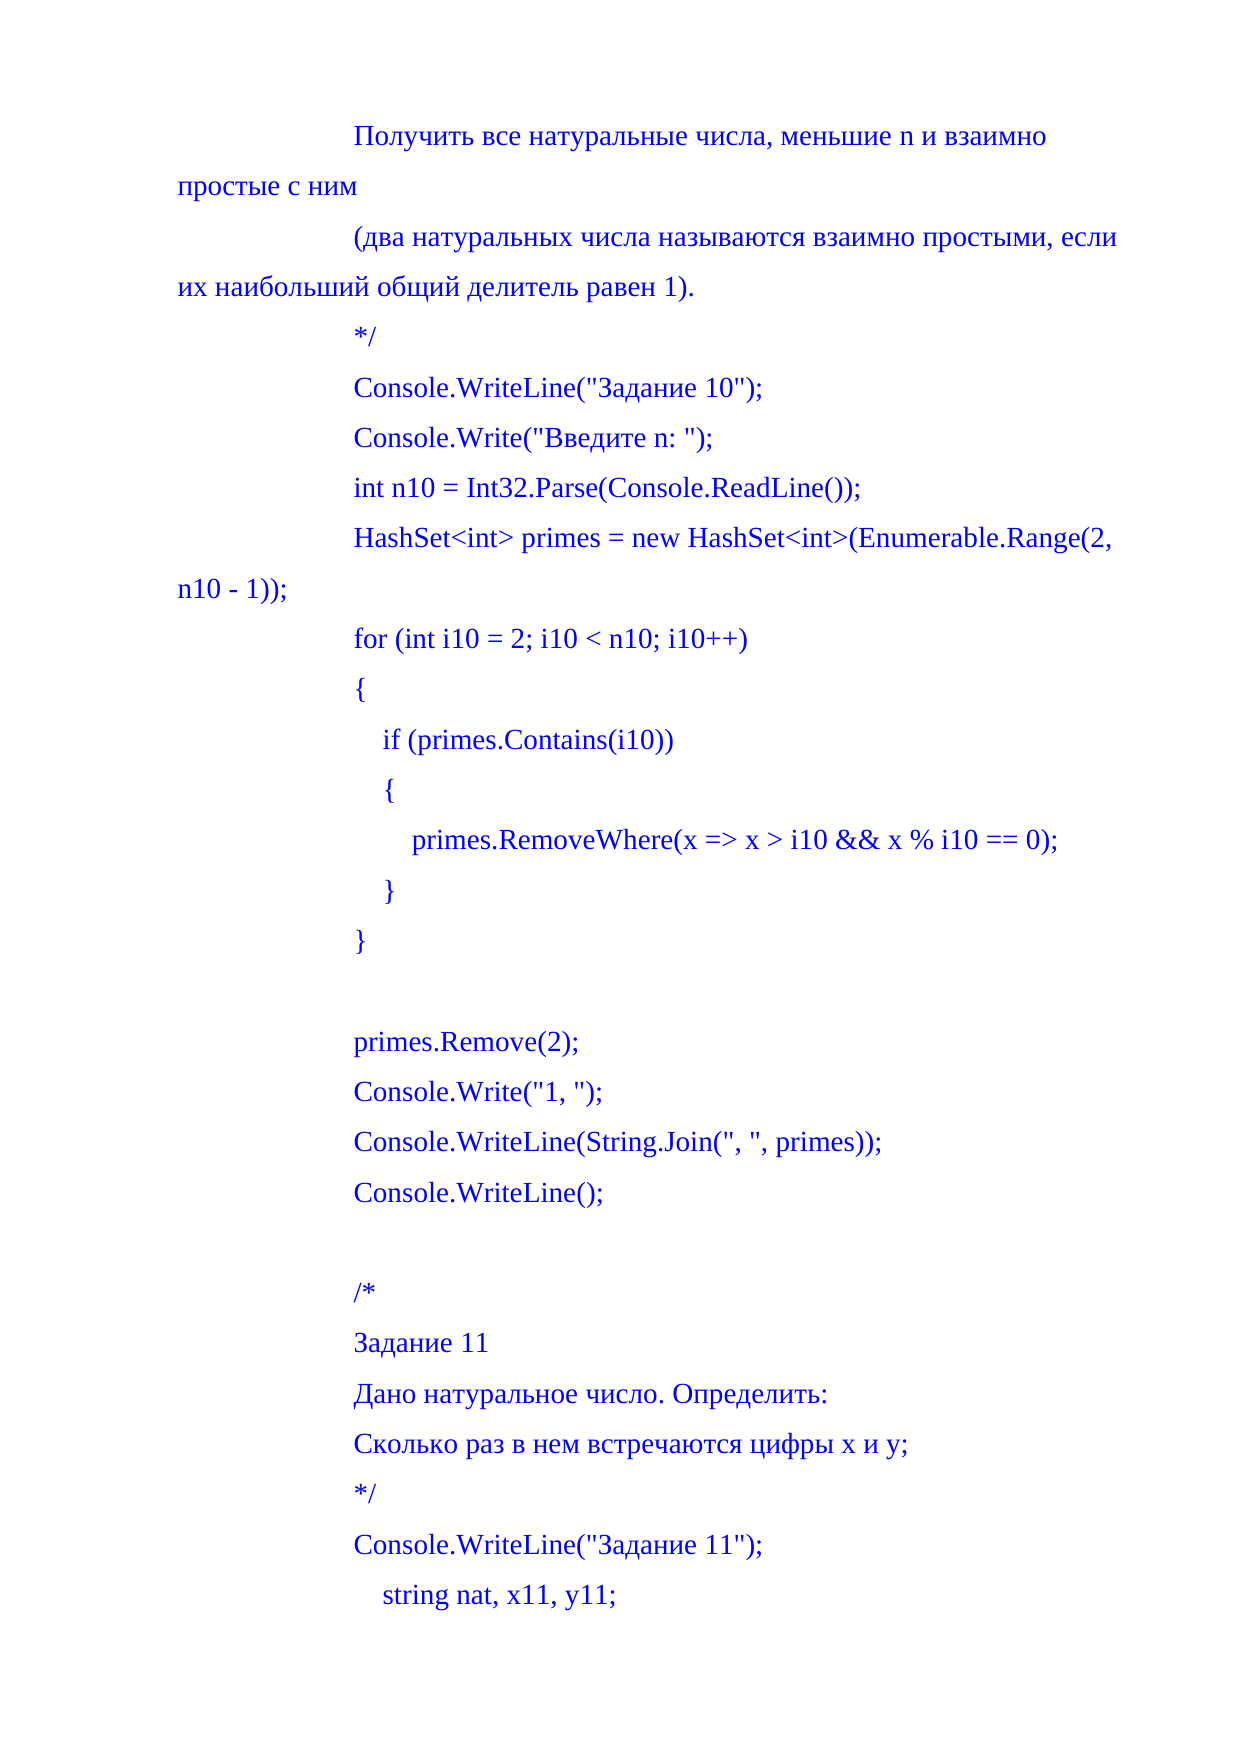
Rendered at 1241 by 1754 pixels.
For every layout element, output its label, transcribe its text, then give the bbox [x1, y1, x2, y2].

text int n10 = Int32.Parse(Console.ReadLine()); [177, 470, 1152, 504]
text */ [177, 319, 1152, 353]
text primes.Remove(2); [177, 1024, 1152, 1057]
text /* [177, 1275, 1152, 1309]
text Получить все натуральные числа, меньшие n и взаимно простые с ним [177, 118, 1152, 202]
text for (int i10 = 2; i10 < n10; i10++) [177, 621, 1152, 655]
text } [177, 873, 1152, 906]
text Console.WriteLine(); [177, 1175, 1152, 1208]
text string nat, x11, y11; [177, 1577, 1152, 1611]
text */ [177, 1477, 1152, 1510]
text Console.Write("Введите n: "); [177, 420, 1152, 453]
text Console.WriteLine("Задание 11"); [177, 1527, 1152, 1560]
text Console.WriteLine("Задание 10"); [177, 370, 1152, 403]
text Дано натуральное число. Определить: [177, 1376, 1152, 1409]
text Console.WriteLine(String.Join(", ", primes)); [177, 1124, 1152, 1158]
text { [177, 772, 1152, 806]
text (два натуральных числа называются взаимно простыми, если их наибольший общий делитель равен 1). [177, 219, 1152, 303]
text primes.RemoveWhere(x => x > i10 && x % i10 == 0); [177, 822, 1152, 856]
text Задание 11 [177, 1326, 1152, 1359]
text Console.Write("1, "); [177, 1074, 1152, 1108]
text if (primes.Contains(i10)) [177, 722, 1152, 755]
text { [177, 672, 1152, 705]
text } [177, 923, 1152, 957]
text Сколько раз в нем встречаются цифры х и у; [177, 1426, 1152, 1460]
text HashSet<int> primes = new HashSet<int>(Enumerable.Range(2, n10 - 1)); [177, 521, 1152, 604]
